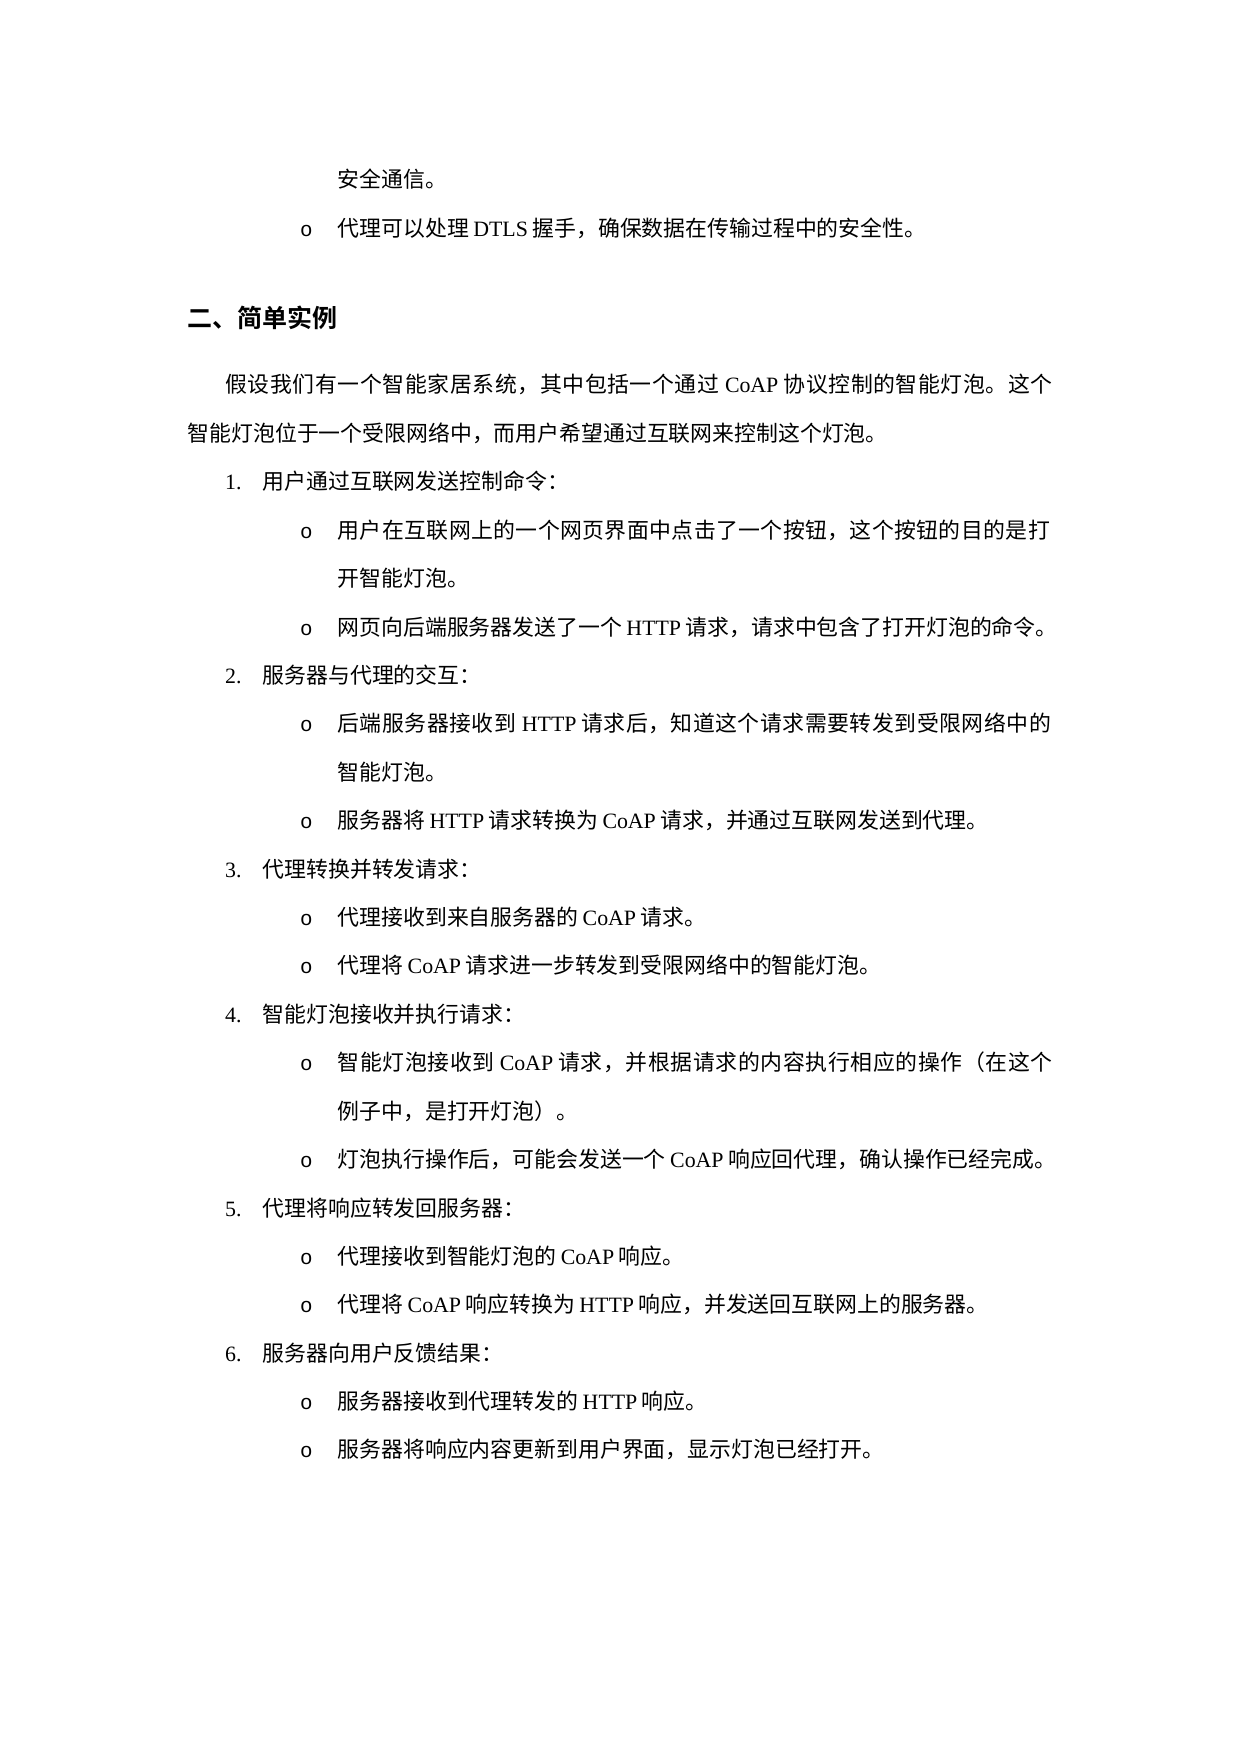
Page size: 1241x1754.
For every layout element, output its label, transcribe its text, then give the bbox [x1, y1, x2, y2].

list 服务器将HTTP请求转换为CoAP请求，并通过互联网发送到代理。 [300, 803, 1053, 836]
list 服务器与代理的交互： [225, 658, 1053, 690]
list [300, 162, 1053, 194]
text 假设我们有一个智能家居系统，其中包括一个通过CoAP协议控制的智能灯泡。这个智能灯泡位于一个受限网络中，而用户希望通过互联网来控制这个灯泡。 [187, 367, 1053, 448]
list 服务器接收到代理转发的HTTP响应。 [300, 1383, 1053, 1416]
list 代理转换并转发请求： [225, 851, 1053, 884]
list 智能灯泡接收到CoAP请求，并根据请求的内容执行相应的操作（在这个例子中，是打开灯泡）。 [300, 1045, 1053, 1126]
list 用户通过互联网发送控制命令： [225, 464, 1053, 496]
text 二、简单实例 [187, 284, 1053, 349]
list 服务器向用户反馈结果： [225, 1335, 1053, 1368]
list 代理将CoAP请求进一步转发到受限网络中的智能灯泡。 [300, 948, 1053, 981]
list 代理将响应转发回服务器： [225, 1190, 1053, 1223]
list 代理接收到来自服务器的CoAP请求。 [300, 900, 1053, 932]
list 智能灯泡接收并执行请求： [225, 996, 1053, 1029]
list 用户在互联网上的一个网页界面中点击了一个按钮，这个按钮的目的是打开智能灯泡。 [300, 512, 1053, 593]
list 代理可以处理DTLS握手，确保数据在传输过程中的安全性。 [300, 210, 1053, 243]
list 后端服务器接收到HTTP请求后，知道这个请求需要转发到受限网络中的智能灯泡。 [300, 706, 1053, 787]
list 灯泡执行操作后，可能会发送一个CoAP响应回代理，确认操作已经完成。 [300, 1142, 1053, 1174]
list 服务器将响应内容更新到用户界面，显示灯泡已经打开。 [300, 1432, 1053, 1464]
list 代理接收到智能灯泡的CoAP响应。 [300, 1238, 1053, 1271]
list 网页向后端服务器发送了一个HTTP请求，请求中包含了打开灯泡的命令。 [300, 609, 1053, 642]
list 代理将CoAP响应转换为HTTP响应，并发送回互联网上的服务器。 [300, 1287, 1053, 1319]
